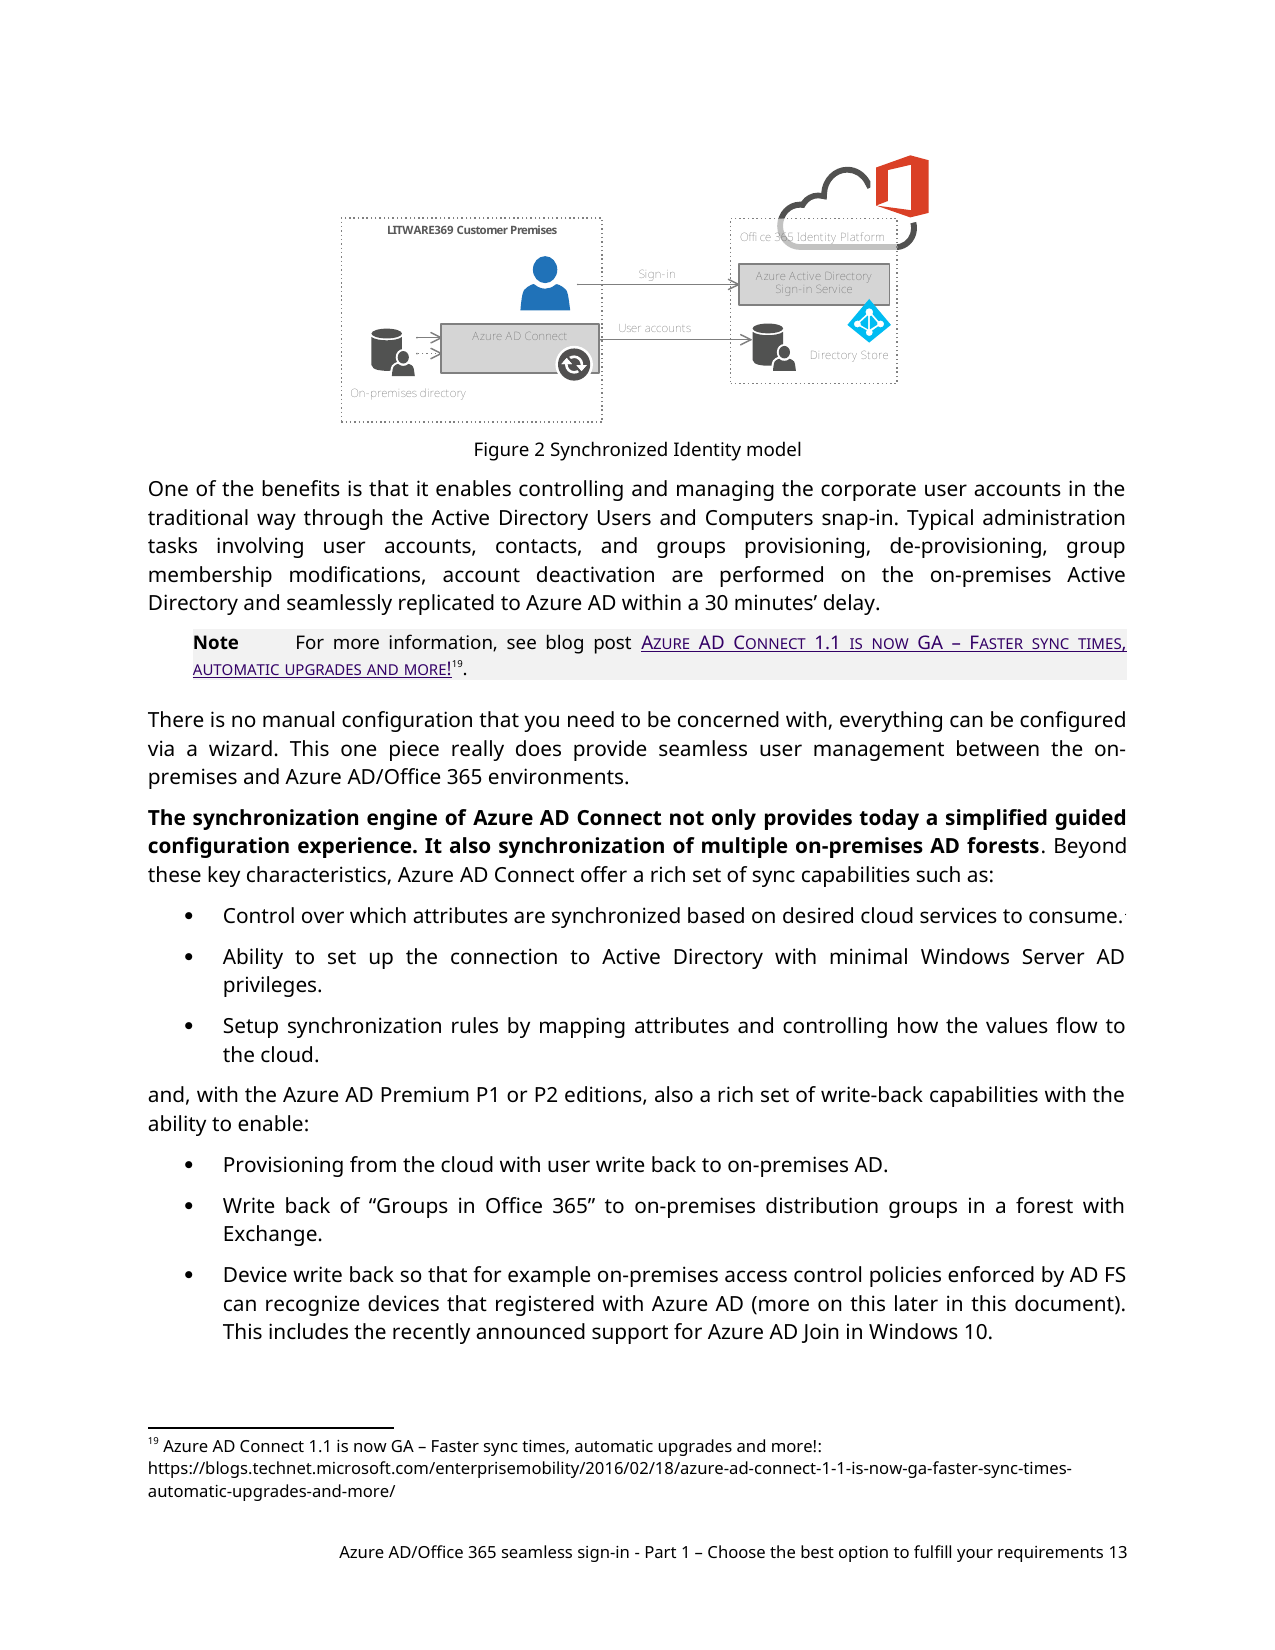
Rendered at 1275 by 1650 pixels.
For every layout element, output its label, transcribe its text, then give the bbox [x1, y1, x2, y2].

text and, with the Azure AD Premium P1 or P2 editions, also a rich set of write-back capabilities with the ability to enable: [148, 1081, 1127, 1137]
text The synchronization engine of Azure AD Connect not only provides today a simplified guided configuration experience. It also synchronization of multiple on-premises AD forests. Beyond these key characteristics, Azure AD Connect offer a rich set of sync capabilities such as: [148, 803, 1127, 888]
text Note For more information, see blog post Azure AD Connect 1.1 is now GA – Faster sync times, automatic upgrades and more!. [193, 629, 1127, 680]
text There is no manual configuration that you need to be concerned with, everything can be configured via a wizard. This one piece really does provide seamless user management between the on-premises and Azure AD/Office 365 environments. [148, 705, 1127, 791]
text Figure 2 Synchronized Identity model [148, 437, 1127, 462]
list Device write back so that for example on-premises access control policies enforced by AD FS can recognize devices that registered with Azure AD (more on this later in this document). This includes the recently announced support for Azure AD Join in Windows 10. [185, 1260, 1127, 1346]
list Control over which attributes are synchronized based on desired cloud services to consume.. [185, 901, 1127, 929]
list Setup synchronization rules by mapping attributes and controlling how the values flow to the cloud. [185, 1011, 1127, 1068]
list Ability to set up the connection to Active Directory with minimal Windows Server AD privileges. [185, 942, 1127, 999]
list Write back of “Groups in Office 365” to on-premises distribution groups in a forest with Exchange. [185, 1191, 1127, 1248]
list Provisioning from the cloud with user write back to on-premises AD. [185, 1150, 1127, 1178]
text One of the benefits is that it enables controlling and managing the corporate user accounts in the traditional way through the Active Directory Users and Computers snap-in. Typical administration tasks involving user accounts, contacts, and groups provisioning, de-provisioning, group membership modifications, account deactivation are performed on the on-premises Active Directory and seamlessly replicated to Azure AD within a 30 minutes’ delay. [148, 474, 1127, 617]
